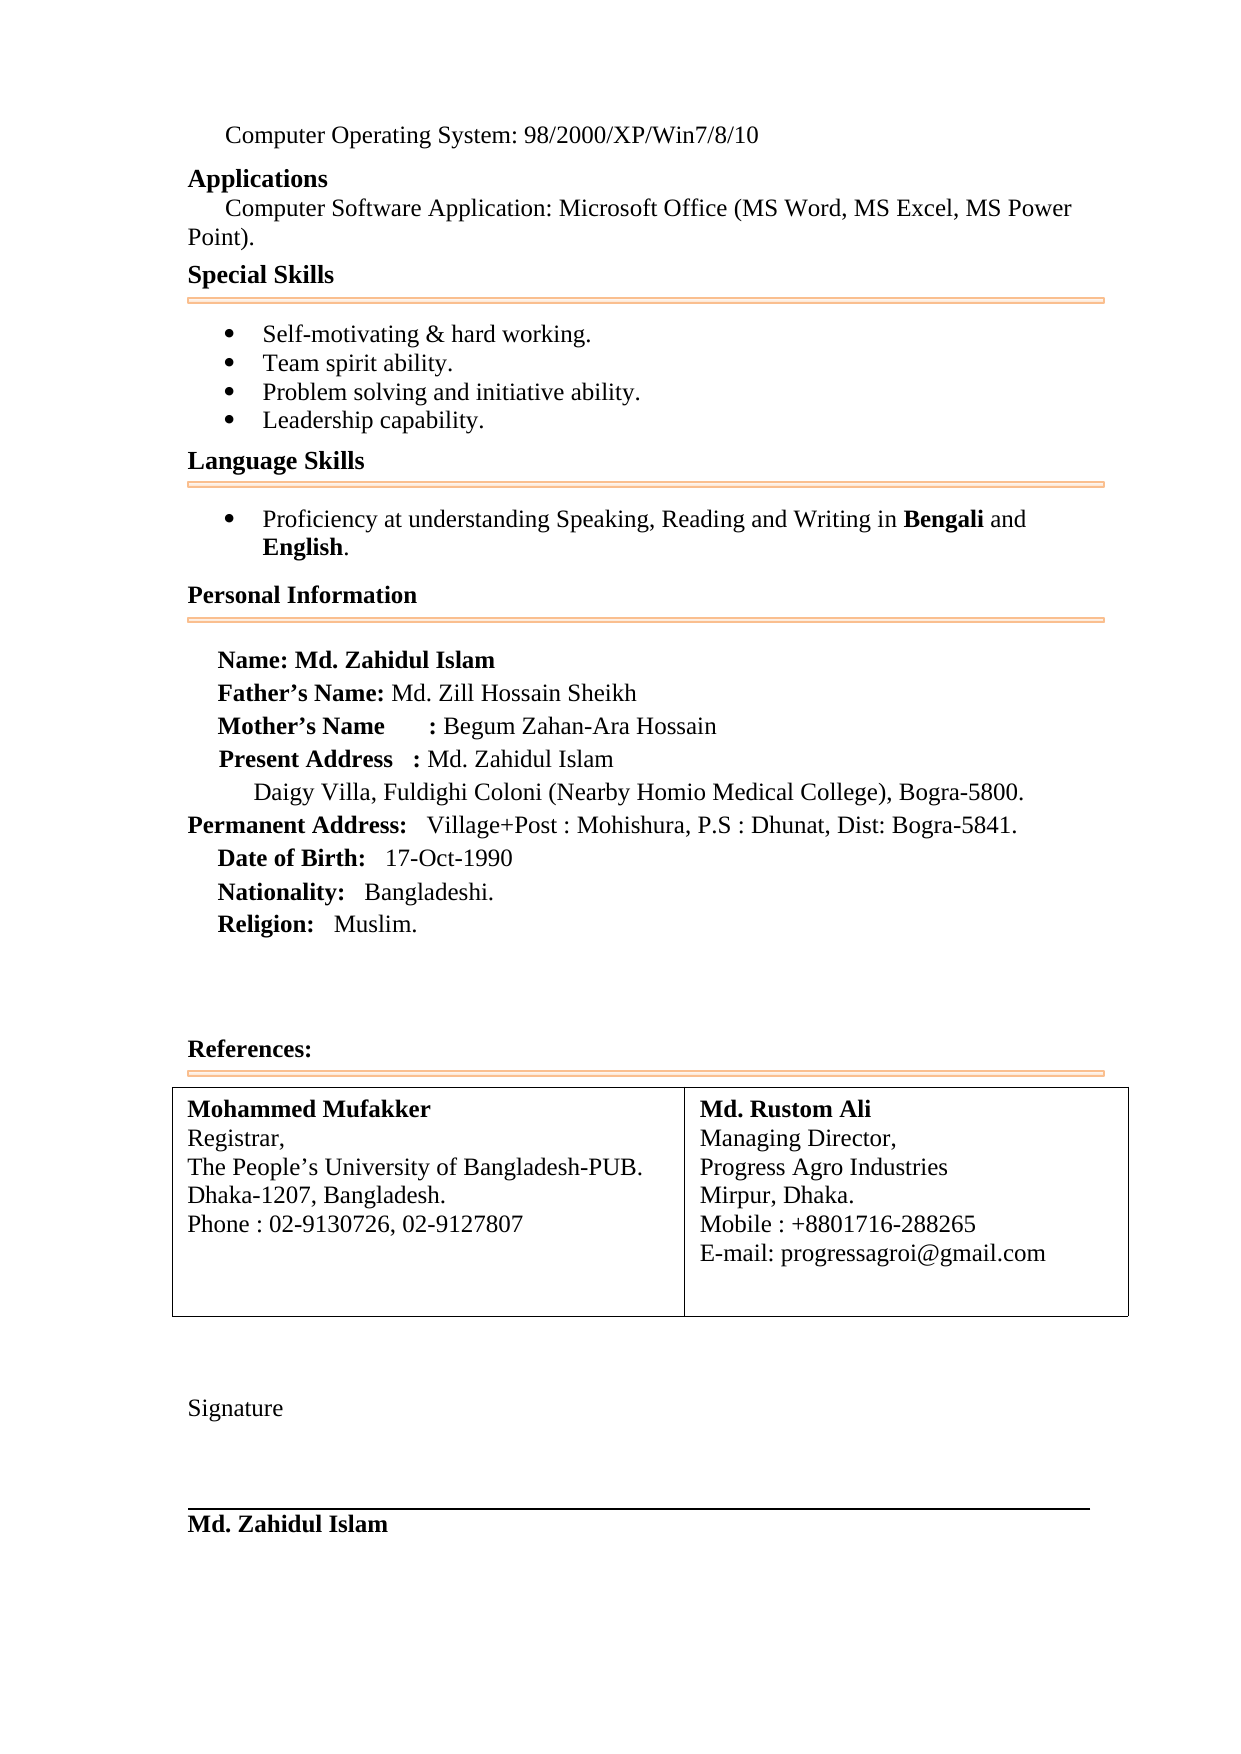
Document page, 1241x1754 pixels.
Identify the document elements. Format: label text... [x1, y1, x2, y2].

subtitle Special Skills [187, 259, 1078, 289]
text References: [187, 1034, 1090, 1062]
text Signature [187, 1393, 1090, 1422]
text Nationality: Bangladeshi. [217, 877, 1090, 905]
text Daigy Villa, Fuldighi Coloni (Nearby Homio Medical College), Bogra-5800. [187, 777, 1090, 806]
text Md. Zahidul Islam [187, 1509, 1090, 1538]
list Problem solving and initiative ability. [225, 377, 1090, 405]
text Mother’s Name : Begum Zahan-Ara Hossain [217, 711, 1090, 740]
text Religion: Muslim. [217, 909, 1090, 938]
text Name: Md. Zahidul Islam [217, 645, 1090, 674]
text Computer Software Application: Microsoft Office (MS Word, MS Excel, MS Power Point). [187, 193, 1090, 251]
list Team spirit ability. [225, 348, 1090, 377]
text Computer Operating System: 98/2000/XP/Win7/8/10 [187, 120, 1090, 149]
text Applications [187, 163, 1090, 193]
subtitle Language Skills [187, 445, 1078, 475]
list Proficiency at understanding Speaking, Reading and Writing in Bengali and English. [225, 504, 1090, 561]
text Date of Birth: 17-Oct-1990 [217, 843, 1090, 872]
list Self-motivating & hard working. [225, 319, 1090, 348]
text Present Address : Md. Zahidul Islam [187, 744, 1090, 773]
text Father’s Name: Md. Zill Hossain Sheikh [217, 678, 1090, 707]
list Leadership capability. [225, 405, 1090, 434]
subtitle Personal Information [187, 580, 1078, 609]
text Permanent Address: Village+Post : Mohishura, P.S : Dhunat, Dist: Bogra-5841. [187, 811, 1090, 839]
